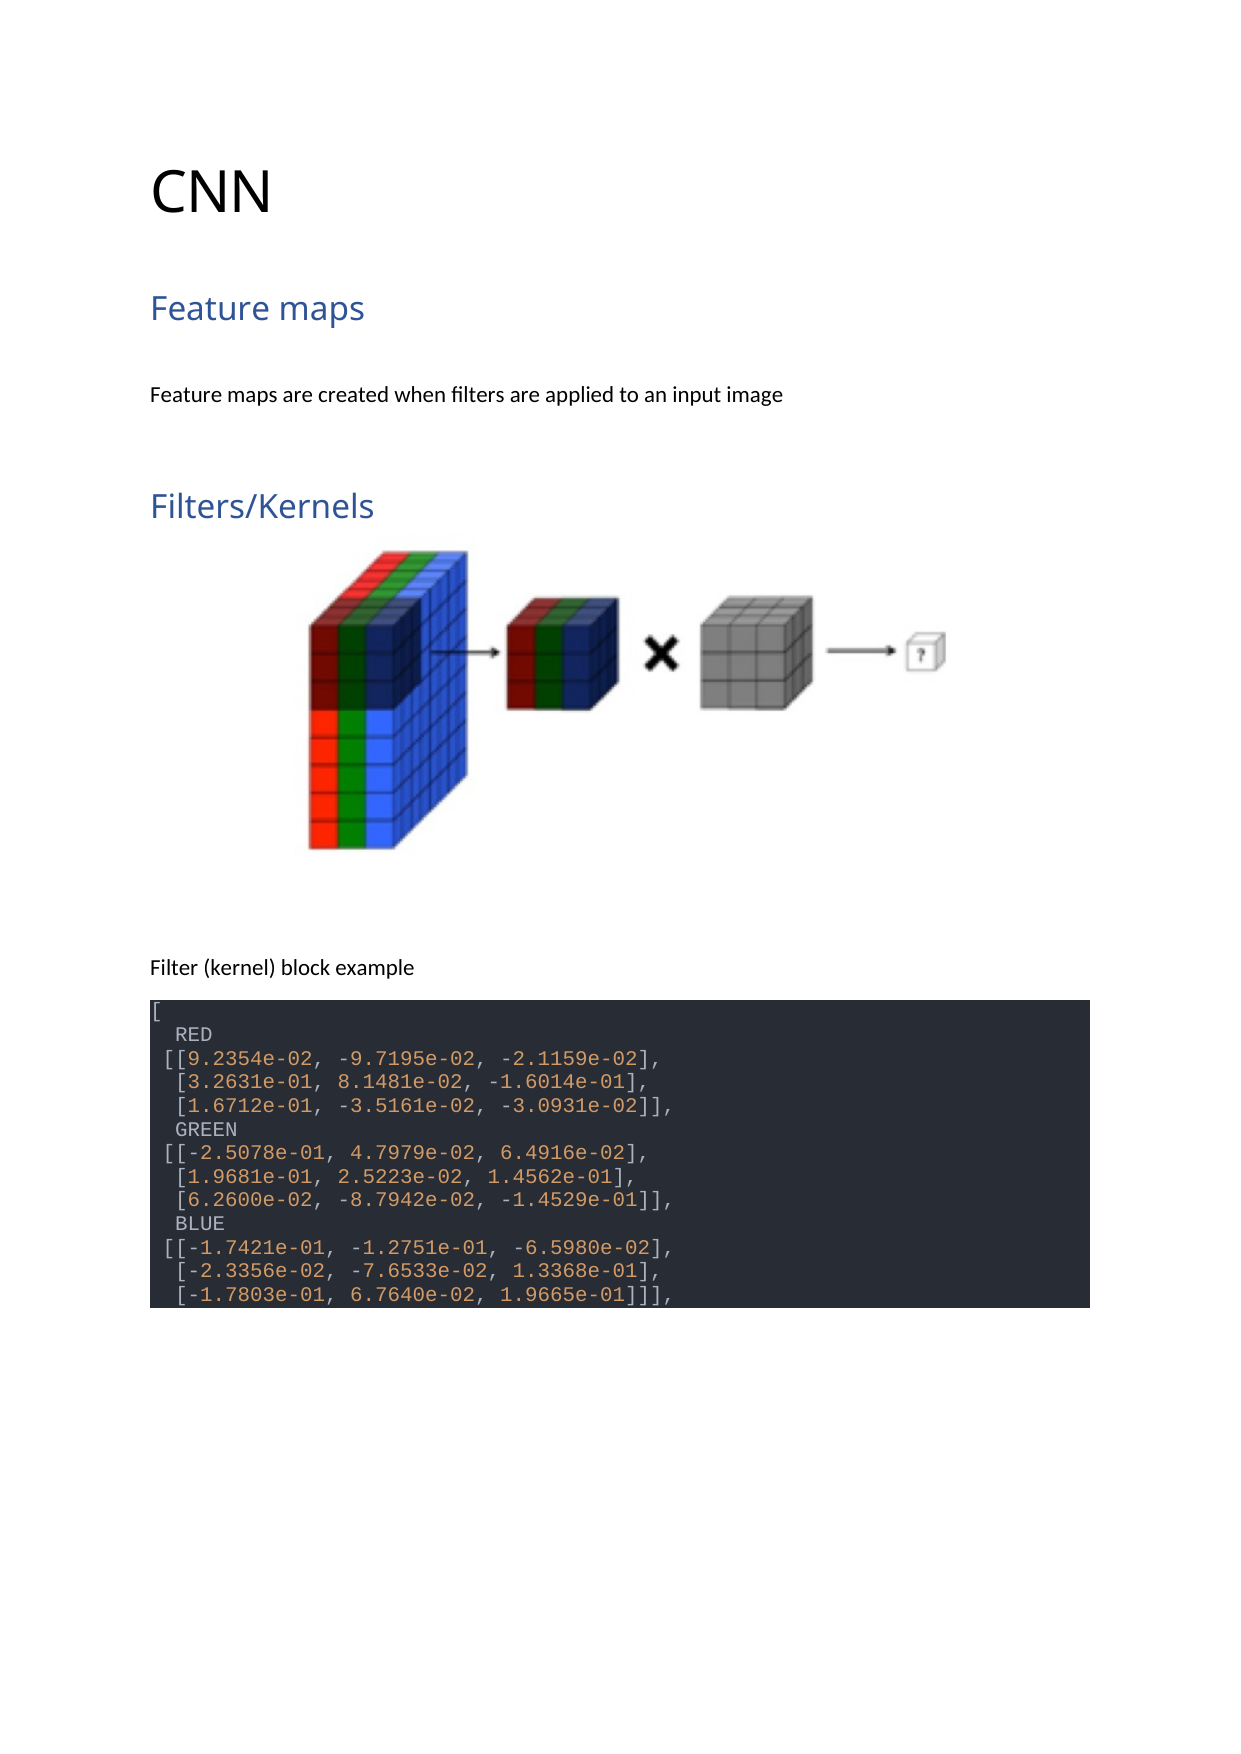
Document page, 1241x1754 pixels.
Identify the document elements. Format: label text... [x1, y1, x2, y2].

picture [275, 533, 981, 870]
text [[9.2354e-02, -9.7195e-02, -2.1159e-02], [3.2631e-01, 8.1481e-02, -1.6014e-01], [1.6712e-01, -3.5161e-02, -3.0931e-02]], GREEN [[-2.5078e-01, 4.7979e-02, 6.4916e-02], [1.9681e-01, 2.5223e-02, 1.4562e-01], [6.2600e-02, -8.7942e-02, -1.4529e-01]], BLUE [[-1.7421e-01, -1.2751e-01, -6.5980e-02], [-2.3356e-02, -7.6533e-02, 1.3368e-01], [-1.7803e-01, 6.7640e-02, 1.9665e-01]]], [150, 1048, 1090, 1308]
text RED [150, 1024, 1090, 1048]
text Feature maps are created when filters are applied to an input image [150, 381, 1090, 408]
subtitle Feature maps [150, 285, 1090, 330]
text Filter (kernel) block example [150, 953, 1090, 981]
text [ [150, 1000, 1090, 1024]
subtitle Filters/Kernels [150, 483, 1090, 528]
title CNN [150, 150, 1090, 229]
